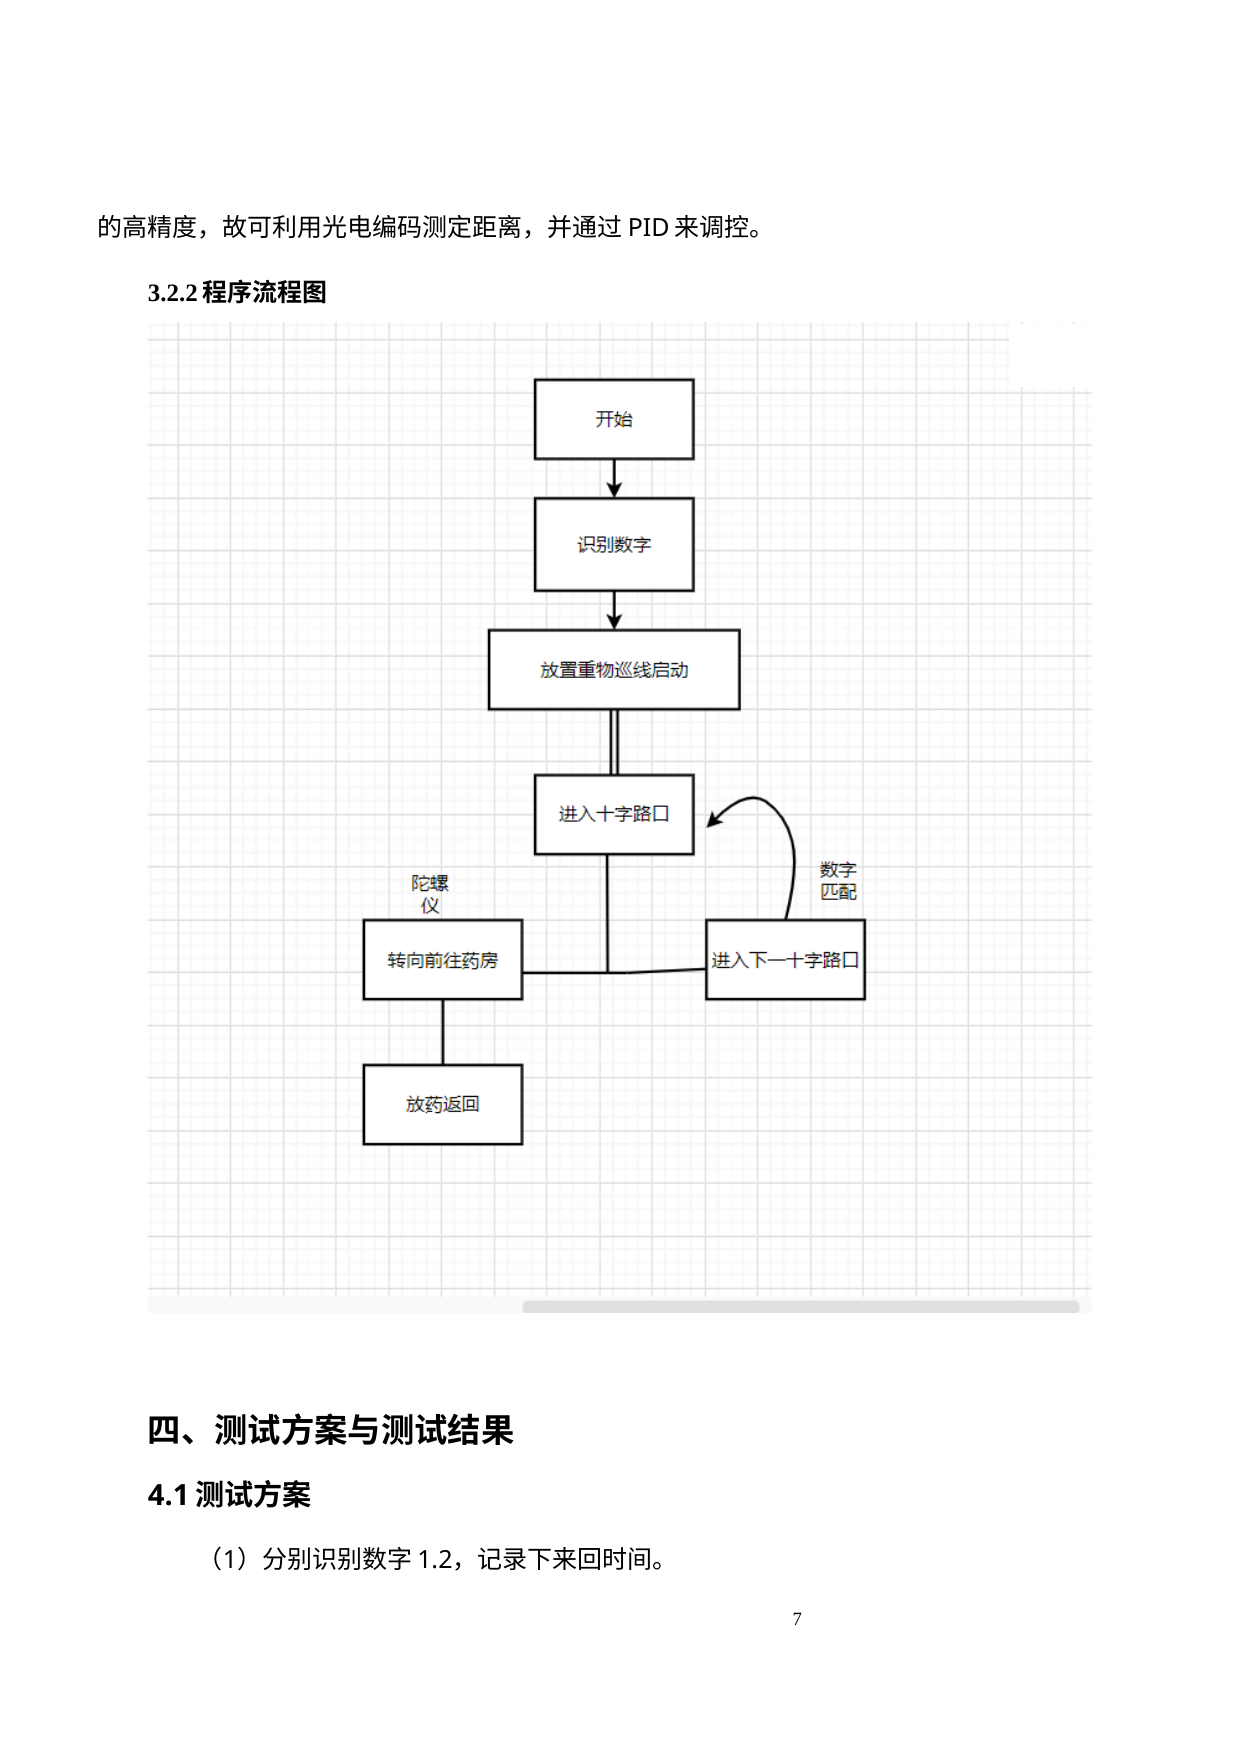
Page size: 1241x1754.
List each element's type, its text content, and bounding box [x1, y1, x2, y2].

picture [147, 322, 1092, 1313]
subtitle 四、测试方案与测试结果 [148, 1395, 1092, 1460]
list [98, 193, 1092, 258]
list 分别识别数字1.2，记录下来回时间。 [148, 1525, 1092, 1590]
subtitle 3.2.2程序流程图 [148, 258, 1092, 322]
subtitle 4.1测试方案 [148, 1460, 1092, 1525]
